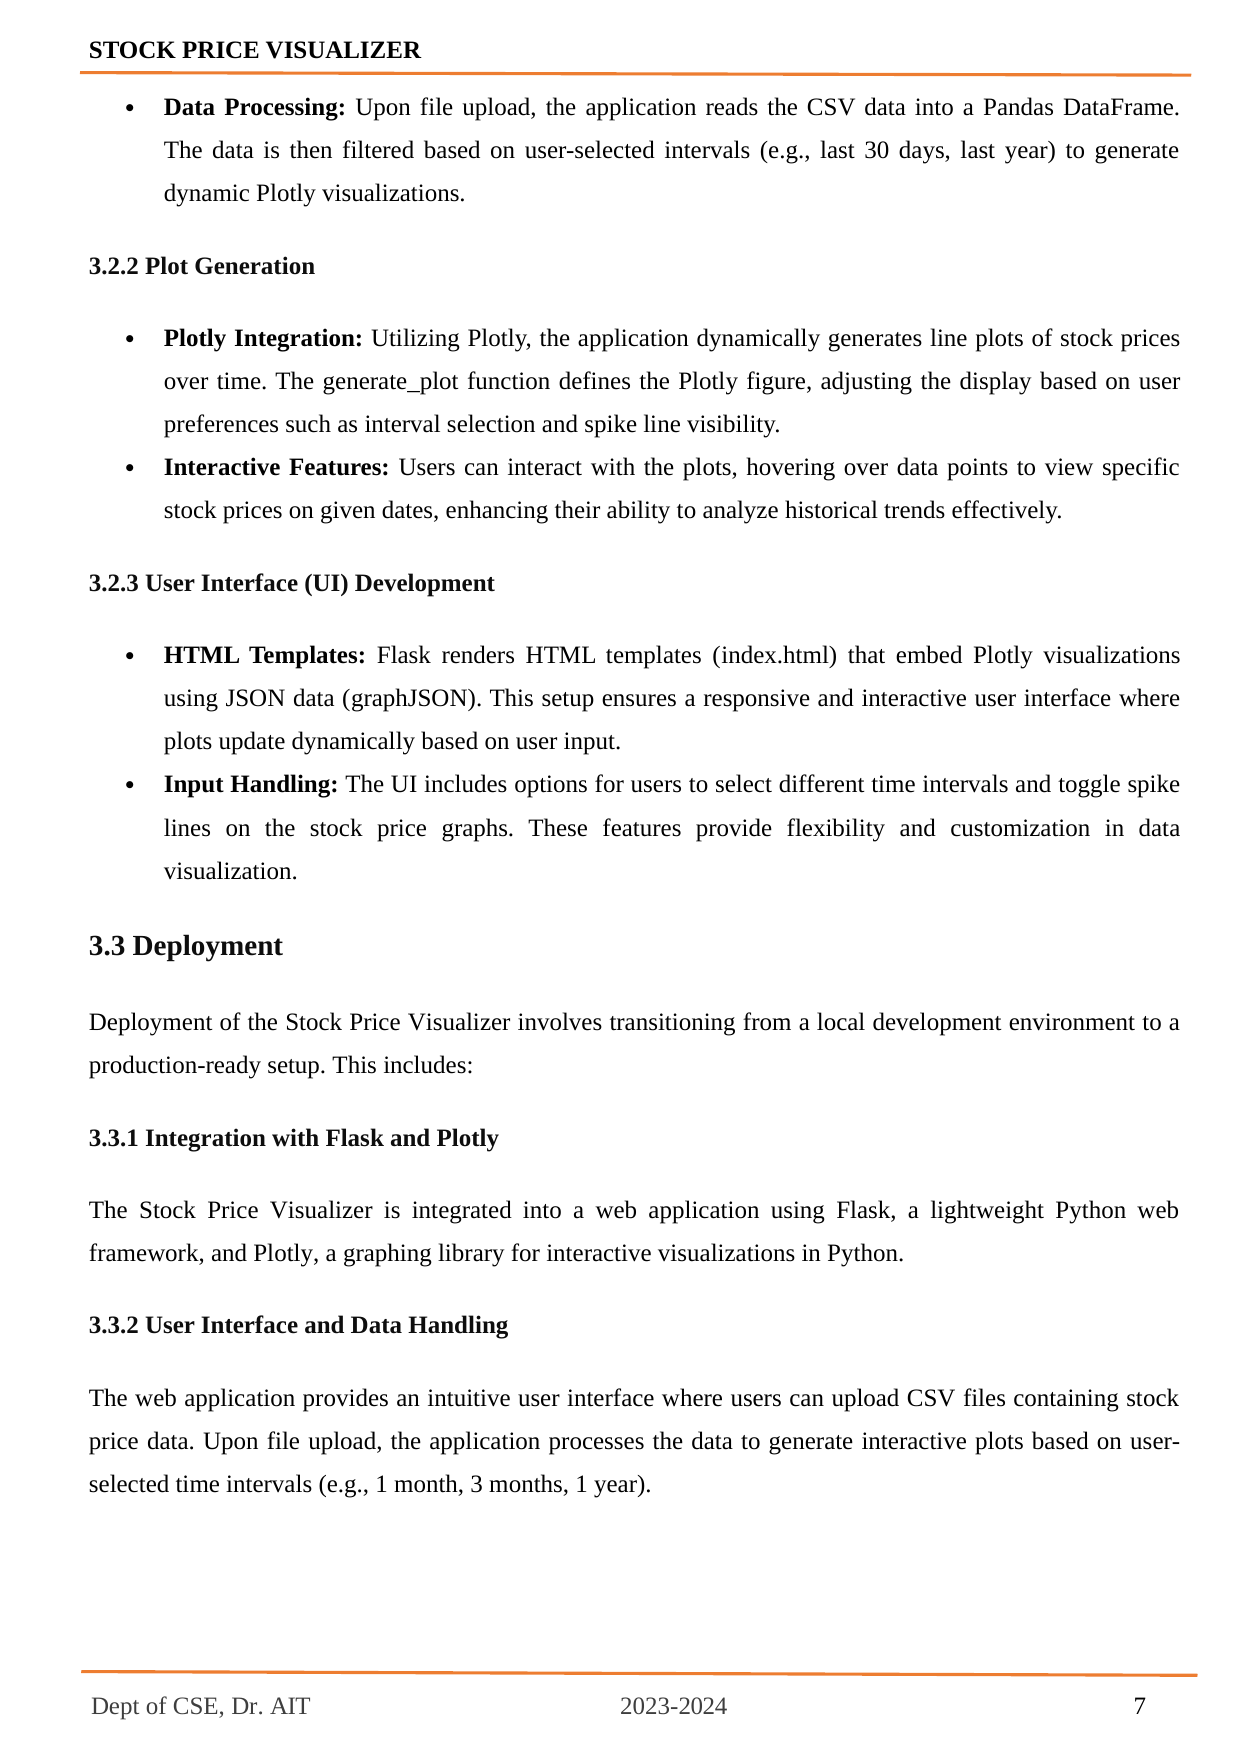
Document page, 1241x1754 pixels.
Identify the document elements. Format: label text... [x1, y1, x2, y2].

list Data Processing: Upon file upload, the application reads the CSV data into a Pandas DataFrame. The data is then filtered based on user-selected intervals (e.g., last 30 days, last year) to generate dynamic Plotly visualizations. [126, 92, 1181, 207]
text The web application provides an intuitive user interface where users can upload CSV files containing stock price data. Upon file upload, the application processes the data to generate interactive plots based on user-selected time intervals (e.g., 1 month, 3 months, 1 year). [89, 1383, 1181, 1498]
text Deployment of the Stock Price Visualizer involves transitioning from a local development environment to a production-ready setup. This includes: [89, 1007, 1181, 1079]
subtitle 3.3 Deployment [89, 928, 1181, 962]
list Plotly Integration: Utilizing Plotly, the application dynamically generates line plots of stock prices over time. The generate_plot function defines the Plotly figure, adjusting the display based on user preferences such as interval selection and spike line visibility. [126, 323, 1181, 438]
subtitle 3.3.1 Integration with Flask and Plotly [89, 1123, 1181, 1152]
text The Stock Price Visualizer is integrated into a web application using Flask, a lightweight Python web framework, and Plotly, a graphing library for interactive visualizations in Python. [89, 1195, 1181, 1267]
list HTML Templates: Flask renders HTML templates (index.html) that embed Plotly visualizations using JSON data (graphJSON). This setup ensures a responsive and interactive user interface where plots update dynamically based on user input. [126, 640, 1181, 755]
list Input Handling: The UI includes options for users to select different time intervals and toggle spike lines on the stock price graphs. These features provide flexibility and customization in data visualization. [126, 769, 1181, 884]
subtitle 3.2.3 User Interface (UI) Development [89, 568, 1181, 597]
subtitle 3.3.2 User Interface and Data Handling [89, 1311, 1181, 1339]
list Interactive Features: Users can interact with the plots, hovering over data points to view specific stock prices on given dates, enhancing their ability to analyze historical trends effectively. [126, 452, 1181, 524]
subtitle 3.2.2 Plot Generation [89, 251, 1181, 279]
